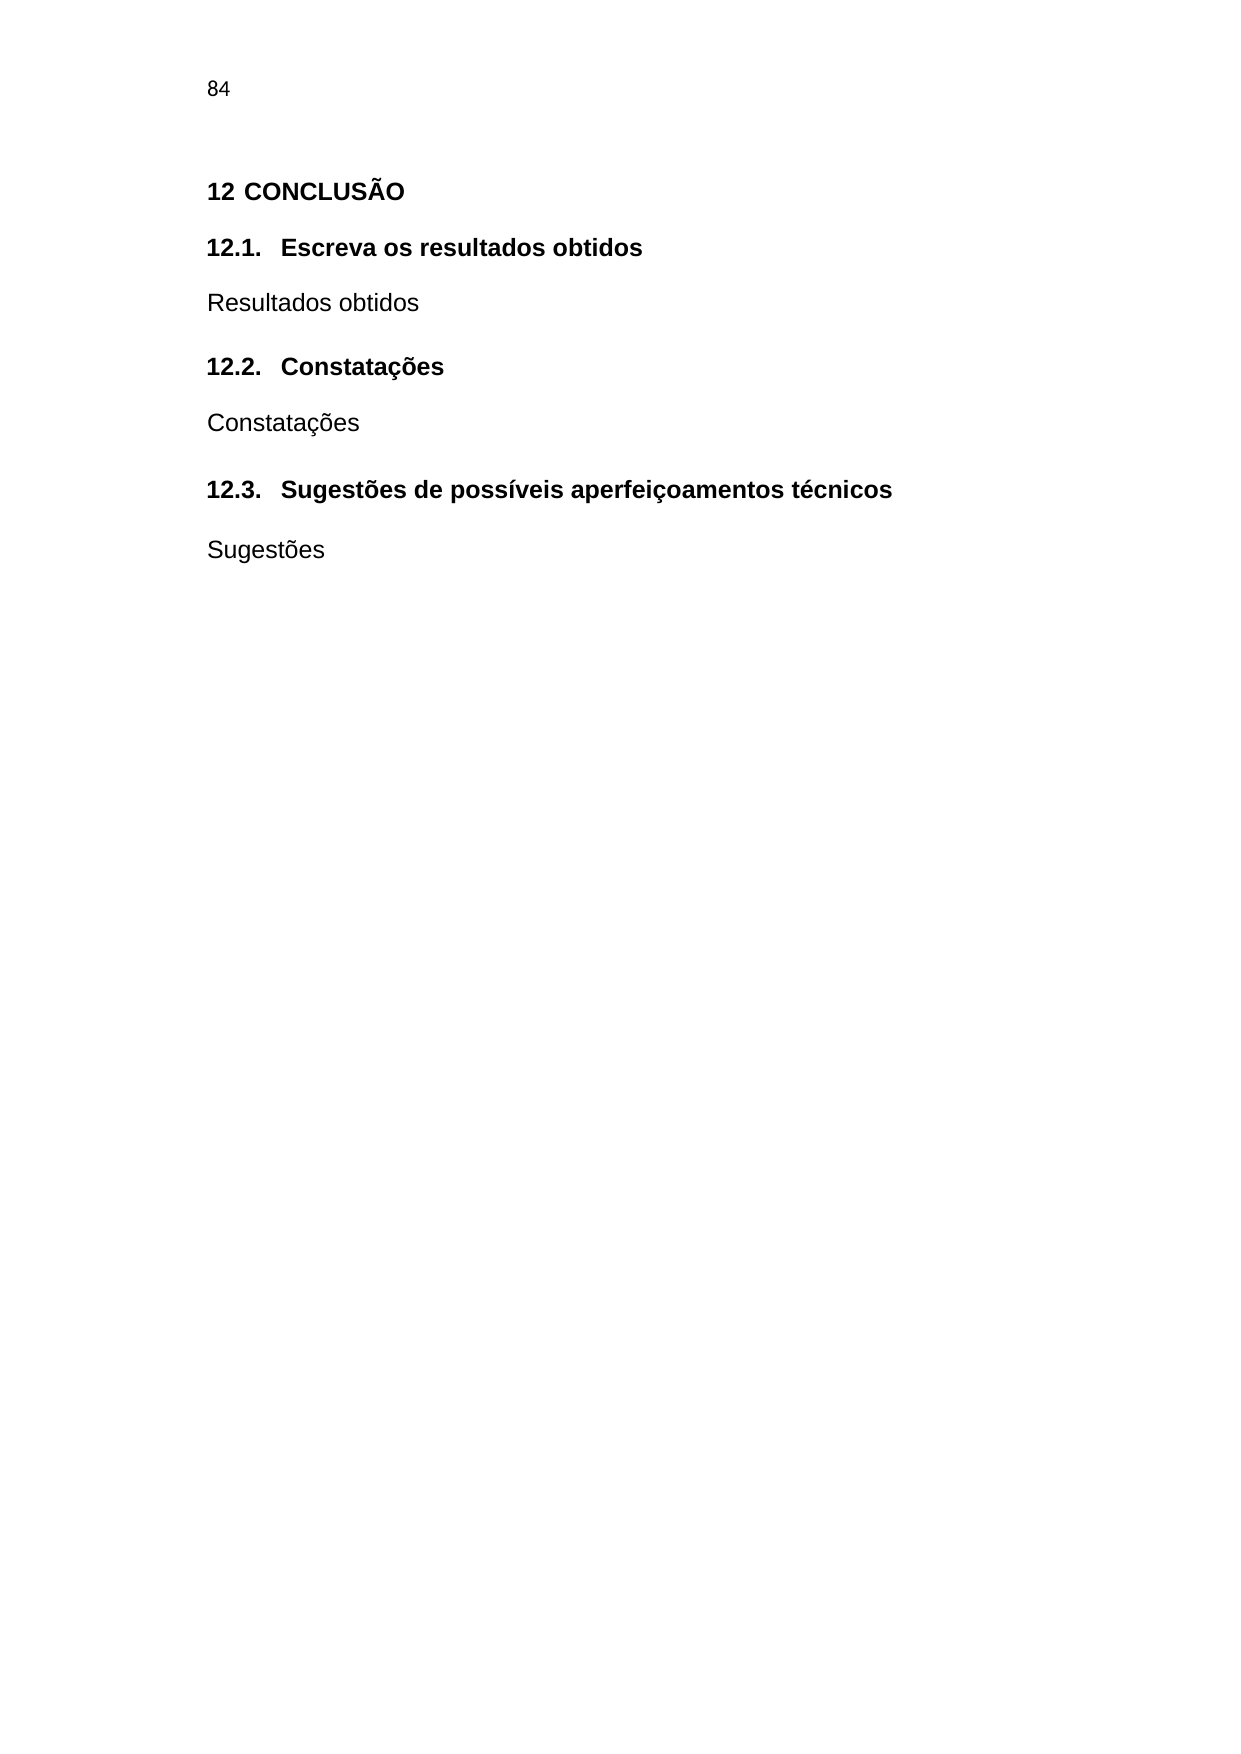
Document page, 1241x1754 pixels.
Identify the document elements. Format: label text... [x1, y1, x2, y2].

subtitle CONCLUSÃO [207, 177, 1122, 206]
text Sugestões [207, 535, 1122, 563]
subtitle Constatações [206, 352, 1122, 381]
text Constatações [207, 408, 1122, 437]
subtitle Sugestões de possíveis aperfeiçoamentos técnicos [206, 472, 1122, 506]
subtitle Escreva os resultados obtidos [206, 233, 1122, 262]
text Resultados obtidos [207, 288, 1122, 317]
